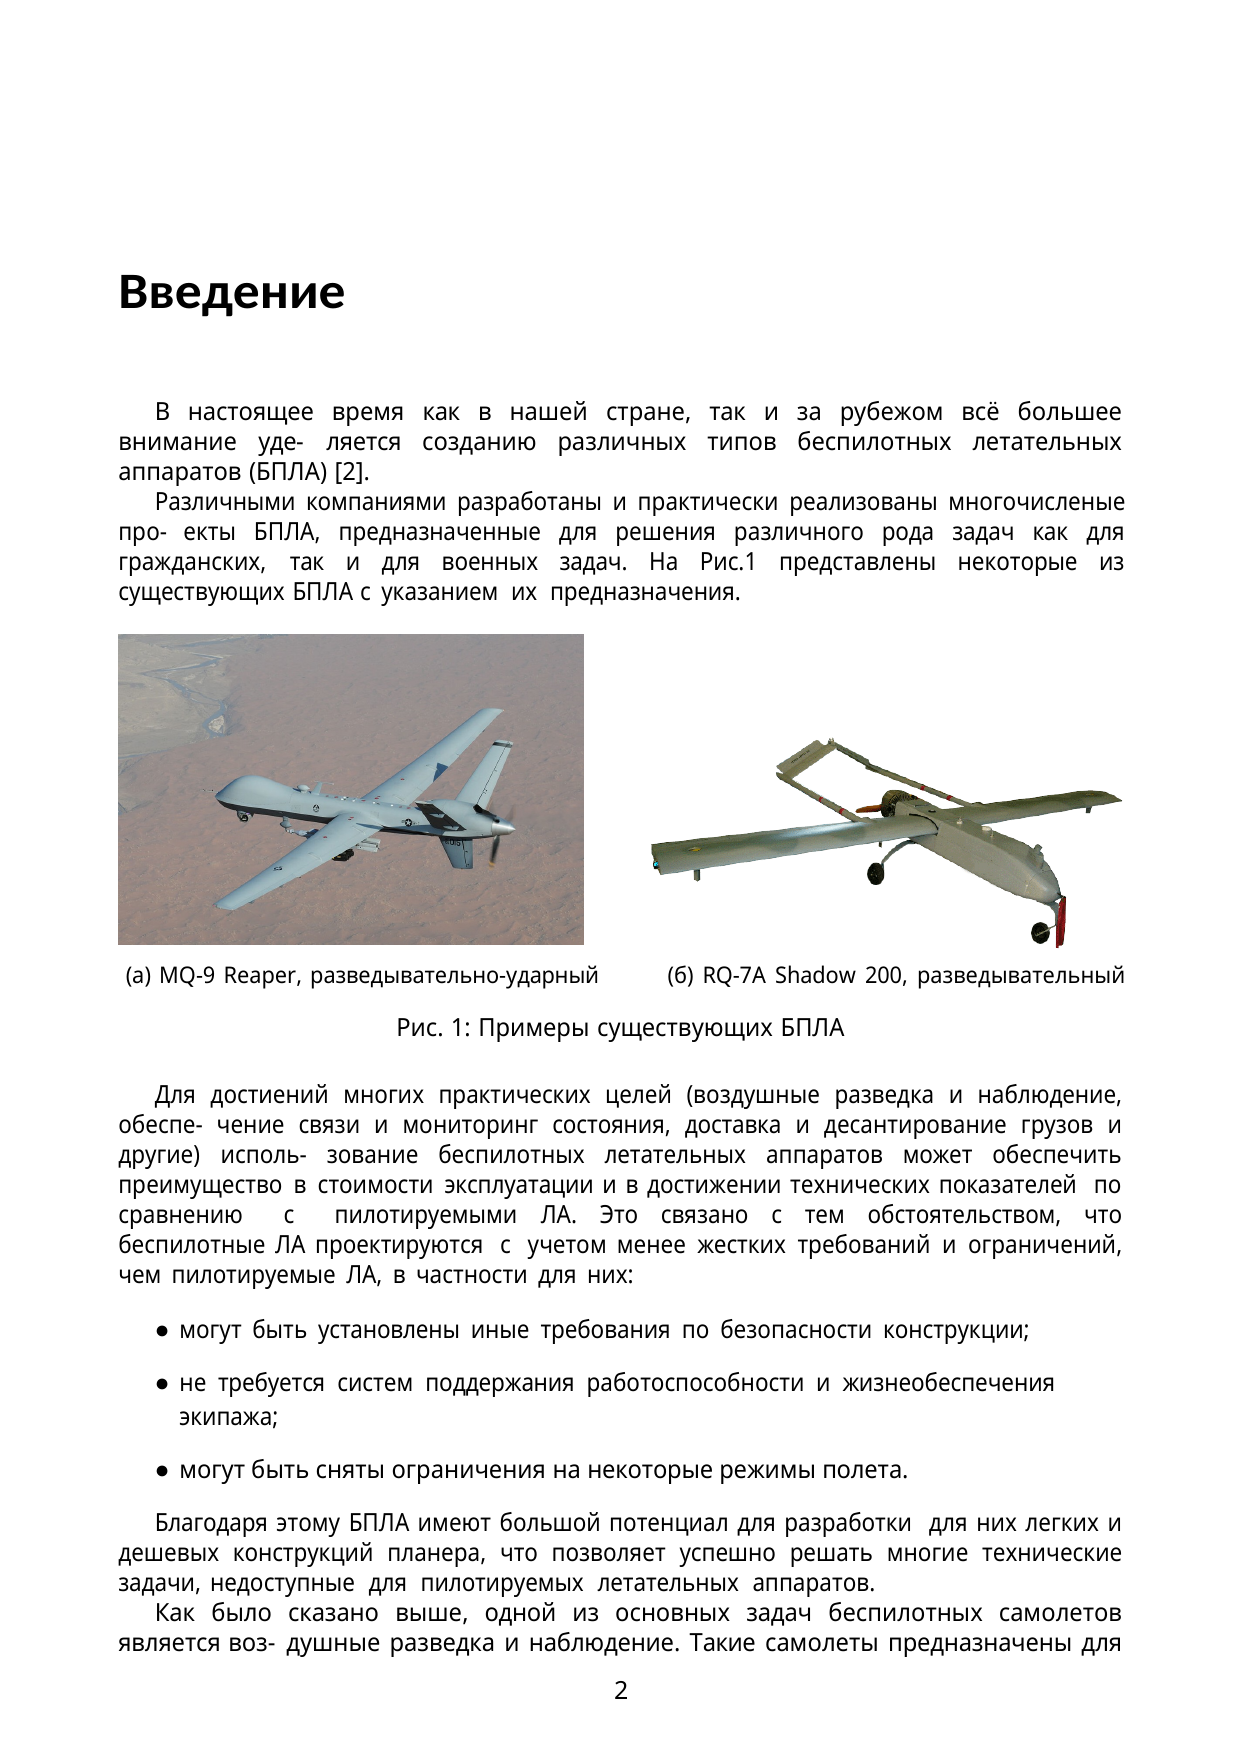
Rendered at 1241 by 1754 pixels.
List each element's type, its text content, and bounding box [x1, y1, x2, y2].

list могут быть установлены иные требования по безопасности конструкции; [154, 1312, 1136, 1346]
picture [650, 737, 1123, 949]
text (а) MQ-9 Reaper, разведывательно-ударный (б) RQ-7A Shadow 200, разведывательный [126, 959, 1136, 990]
picture [118, 634, 584, 945]
list не требуется систем поддержания работоспособности и жизнеобеспечения экипажа; [154, 1364, 1136, 1433]
text Благодаря этому БПЛА имеют большой потенциал для разработки для них легких и дешевых конструкций планера, что позволяет успешно решать многие технические задачи, недоступные для пилотируемых летательных аппаратов. [118, 1507, 1122, 1597]
text Различными компаниями разработаны и практически реализованы многочисленые про- екты БПЛА, предназначенные для решения различного рода задач как для гражданских, так и для военных задач. На Рис.1 представлены некоторые из существующих БПЛА с указанием их предназначения. [118, 486, 1125, 606]
text В настоящее время как в нашей стране, так и за рубежом всё большее внимание уде- ляется созданию различных типов беспилотных летательных аппаратов (БПЛА) [2]. [118, 396, 1122, 486]
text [118, 1597, 1122, 1657]
text Для достиений многих практических целей (воздушные разведка и наблюдение, обеспе- чение связи и мониторинг состояния, доставка и десантирование грузов и другие) исполь- зование беспилотных летательных аппаратов может обеспечить преимущество в стоимости эксплуатации и в достижении технических показателей по сравнению с пилотируемыми ЛА. Это связано с тем обстоятельством, что беспилотные ЛА проектируются с учетом менее жестких требований и ограничений, чем пилотируемые ЛА, в частности для них: [118, 1079, 1122, 1289]
text Введение [118, 259, 1136, 321]
text Рис. 1: Примеры существующих БПЛА [106, 1010, 1134, 1044]
list могут быть сняты ограничения на некоторые режимы полета. [154, 1451, 1136, 1485]
